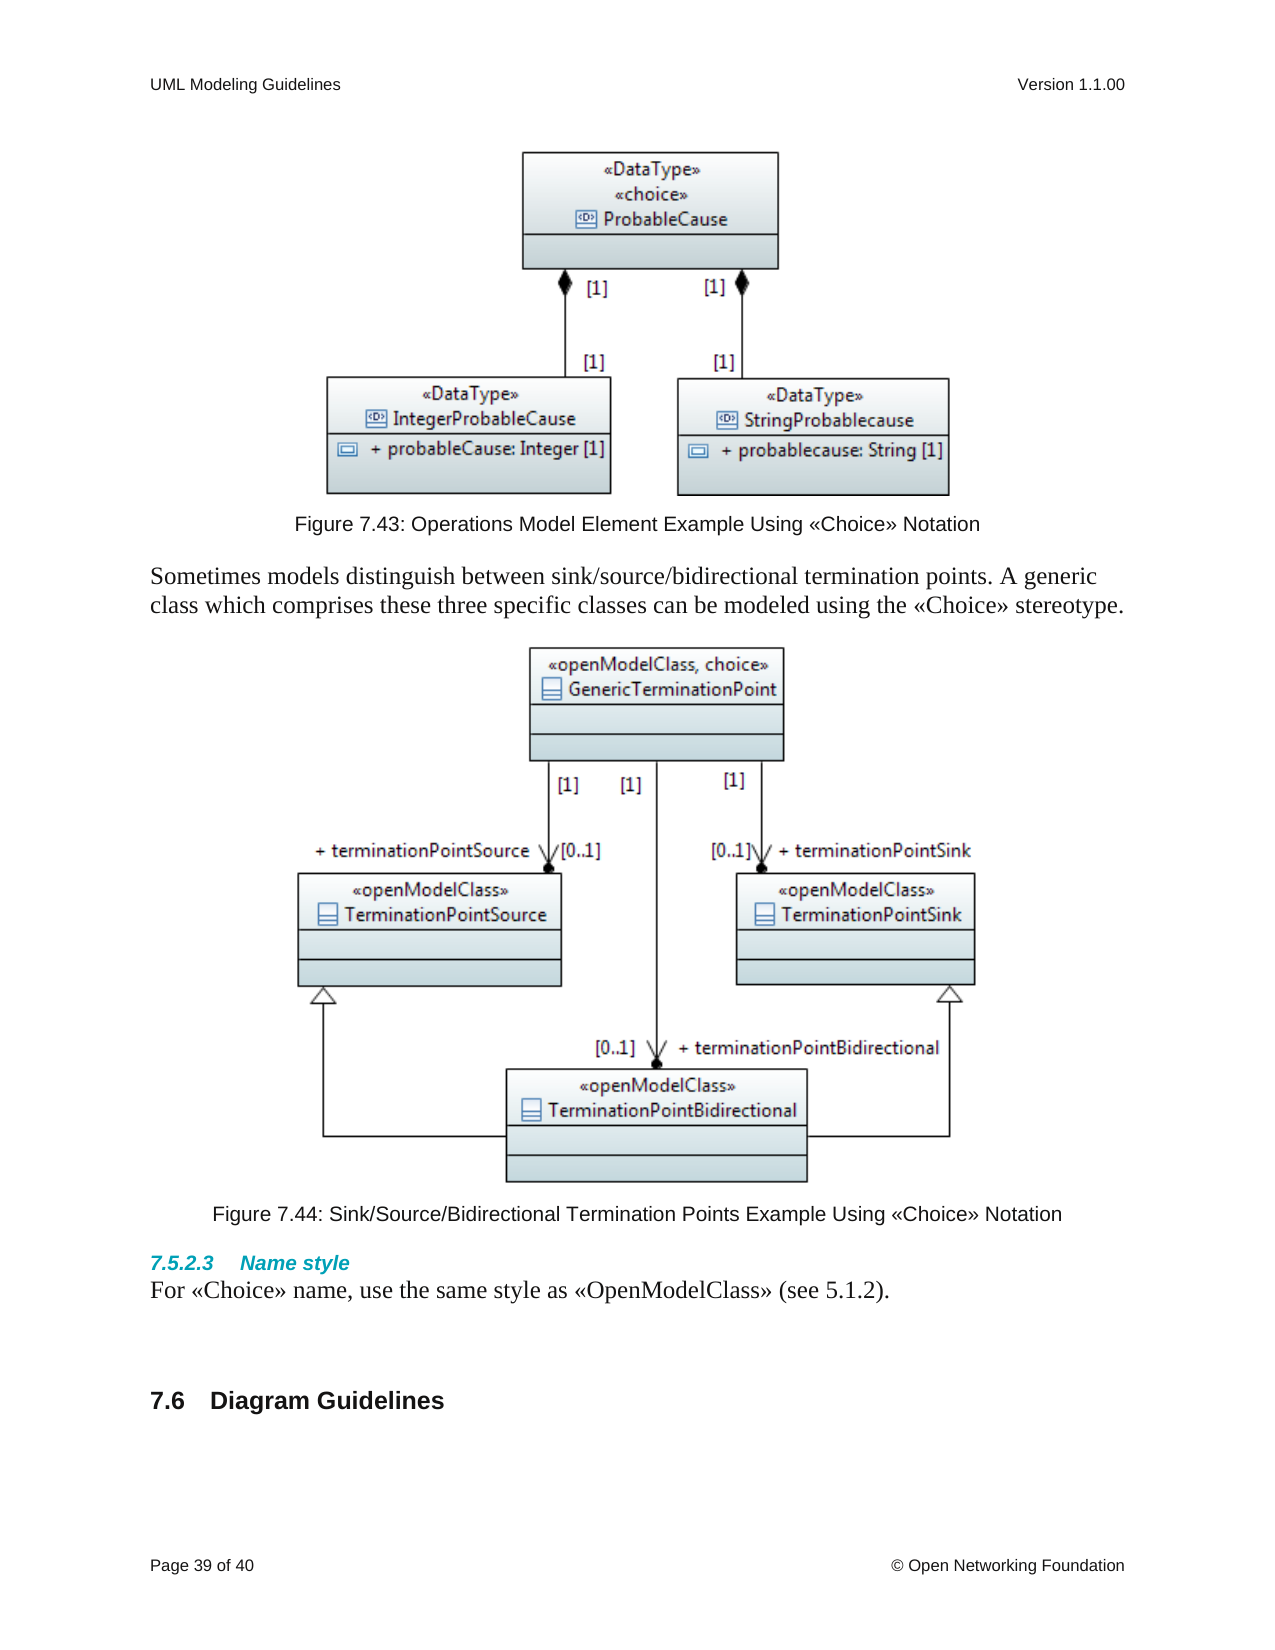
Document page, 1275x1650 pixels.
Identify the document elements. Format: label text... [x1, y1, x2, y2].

subtitle Name style [150, 1251, 1125, 1275]
text Sometimes models distinguish between sink/source/bidirectional termination points. A generic class which comprises these three specific classes can be modeled using the «Choice» stereotype. [150, 561, 1125, 618]
picture [322, 150, 953, 496]
picture [293, 635, 982, 1186]
subtitle Diagram Guidelines [150, 1386, 1125, 1415]
